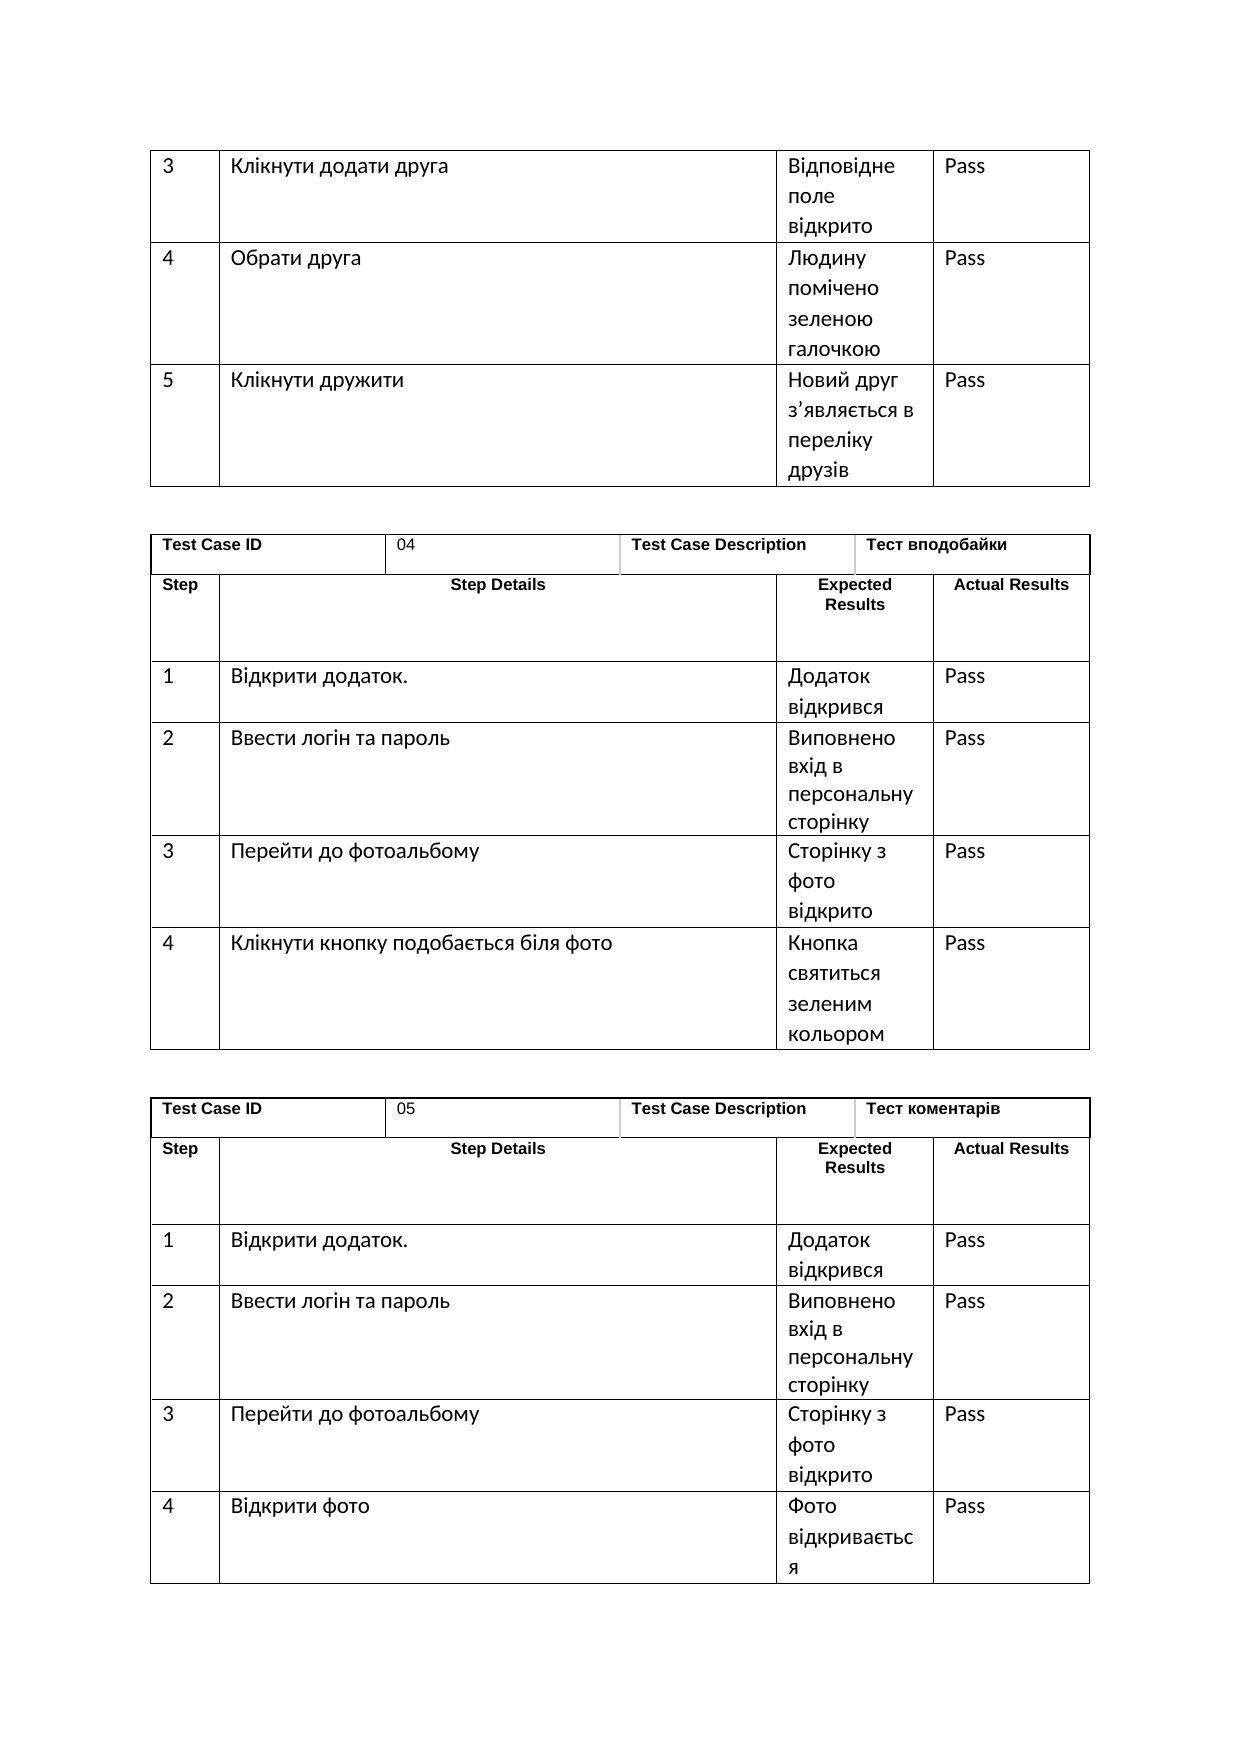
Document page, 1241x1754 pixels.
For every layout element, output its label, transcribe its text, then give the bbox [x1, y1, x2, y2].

table_cell 4 [151, 928, 219, 1049]
table_header Тест вподобайки [856, 535, 1089, 573]
table_header Actual Results [934, 1138, 1089, 1224]
table_cell Pass [934, 1286, 1089, 1398]
table_cell Перейти до фотоальбому [220, 1400, 776, 1491]
table_cell Людину помічено зеленою галочкою [777, 243, 933, 364]
table_header Expected Results [777, 1138, 933, 1224]
table_cell Pass [934, 151, 1089, 242]
table_cell Клікнути кнопку подобається біля фото [220, 928, 776, 1049]
table_cell Pass [934, 723, 1089, 835]
table_cell Відкрити додаток. [220, 1225, 776, 1285]
table_cell Сторінку з фото відкрито [777, 1400, 933, 1491]
table_cell Додаток відкрився [777, 1225, 933, 1285]
table_cell Обрати друга [220, 243, 776, 364]
table_cell Pass [934, 1492, 1089, 1583]
table_cell 3 [151, 836, 219, 927]
table_cell Pass [934, 243, 1089, 364]
table_cell 1 [151, 662, 219, 722]
table_header Test Case ID [152, 1099, 385, 1137]
table_cell Кнопка святиться зеленим кольором [777, 928, 933, 1049]
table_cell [777, 1492, 933, 1583]
table_cell Клікнути дружити [220, 365, 776, 486]
table_header Step [151, 1138, 219, 1224]
table_header Actual Results [934, 575, 1089, 661]
table_cell Pass [934, 662, 1089, 722]
table_header Step Details [220, 575, 776, 661]
table_cell 1 [151, 1225, 219, 1285]
table_cell Відповідне поле відкрито [777, 151, 933, 242]
table_header Expected Results [777, 575, 933, 661]
table_cell 5 [151, 365, 219, 486]
table_cell Виповнено вхід в персональну сторінку [777, 723, 933, 835]
table_header 05 [386, 1099, 619, 1137]
table_cell 3 [151, 1400, 219, 1491]
table_header Test Case Description [621, 1099, 854, 1137]
table_header Test Case Description [621, 535, 854, 573]
table_cell 3 [151, 151, 219, 242]
table_header 04 [386, 535, 619, 573]
table_cell Pass [934, 928, 1089, 1049]
table_cell 2 [151, 723, 219, 835]
table_cell Перейти до фотоальбому [220, 836, 776, 927]
table_cell 2 [151, 1286, 219, 1398]
table_header Step Details [220, 1138, 776, 1224]
table_cell Pass [934, 1400, 1089, 1491]
table_cell Pass [934, 836, 1089, 927]
table_cell Відкрити фото [220, 1492, 776, 1583]
table_header Тест коментарів [856, 1099, 1089, 1137]
table_cell 4 [151, 243, 219, 364]
table_cell Новий друг з’являється в переліку друзів [777, 365, 933, 486]
table_header Test Case ID [152, 535, 385, 573]
table_cell Виповнено вхід в персональну сторінку [777, 1286, 933, 1398]
table_cell Pass [934, 365, 1089, 486]
table_cell Додаток відкрився [777, 662, 933, 722]
table_cell Сторінку з фото відкрито [777, 836, 933, 927]
table_cell 4 [151, 1492, 219, 1583]
table_cell Ввести логін та пароль [220, 723, 776, 835]
table_header Step [151, 575, 219, 661]
table_cell Pass [934, 1225, 1089, 1285]
table_cell Клікнути додати друга [220, 151, 776, 242]
table_cell Ввести логін та пароль [220, 1286, 776, 1398]
table_cell Відкрити додаток. [220, 662, 776, 722]
